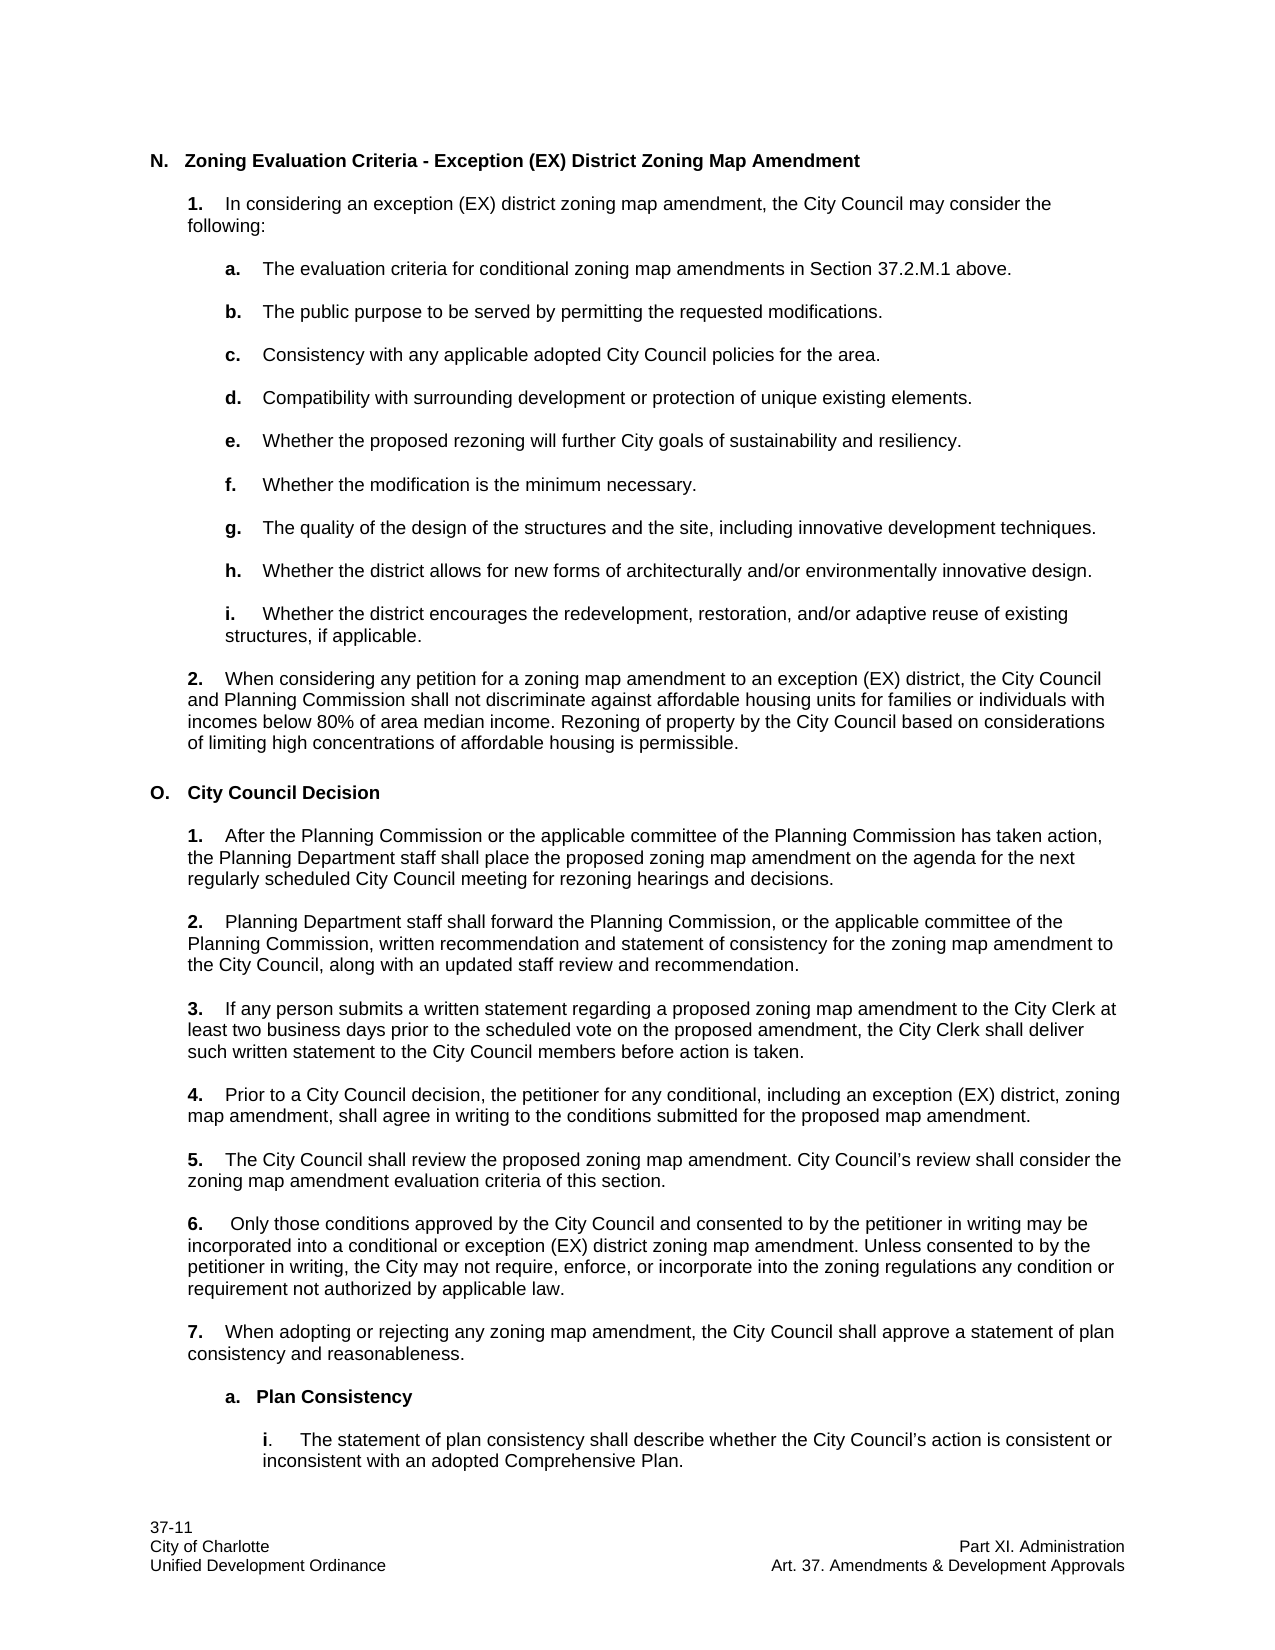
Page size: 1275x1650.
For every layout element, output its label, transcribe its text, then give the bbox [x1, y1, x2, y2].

text h. Whether the district allows for new forms of architecturally and/or environmentally innovative design. [225, 560, 1125, 581]
text 1. In considering an exception (EX) district zoning map amendment, the City Council may consider the following: [187, 193, 1125, 236]
text 7. When adopting or rejecting any zoning map amendment, the City Council shall approve a statement of plan consistency and reasonableness. [187, 1321, 1125, 1364]
text N. Zoning Evaluation Criteria - Exception (EX) District Zoning Map Amendment [150, 150, 1125, 172]
text 2. Planning Department staff shall forward the Planning Commission, or the applicable committee of the Planning Commission, written recommendation and statement of consistency for the zoning map amendment to the City Council, along with an updated staff review and recommendation. [187, 911, 1125, 976]
list a. The evaluation criteria for conditional zoning map amendments in Section 37.2.M.1 above. [225, 258, 1125, 279]
text f. Whether the modification is the minimum necessary. [225, 473, 1125, 495]
list e. Whether the proposed rezoning will further City goals of sustainability and resiliency. [225, 430, 1125, 452]
text i. Whether the district encourages the redevelopment, restoration, and/or adaptive reuse of existing structures, if applicable. [225, 603, 1125, 646]
text 1. After the Planning Commission or the applicable committee of the Planning Commission has taken action, the Planning Department staff shall place the proposed zoning map amendment on the agenda for the next regularly scheduled City Council meeting for rezoning hearings and decisions. [187, 825, 1125, 889]
text 4. Prior to a City Council decision, the petitioner for any conditional, including an exception (EX) district, zoning map amendment, shall agree in writing to the conditions submitted for the proposed map amendment. [187, 1084, 1125, 1127]
list b. The public purpose to be served by permitting the requested modifications. [225, 301, 1125, 322]
list d. Compatibility with surrounding development or protection of unique existing elements. [225, 387, 1125, 409]
text 6. Only those conditions approved by the City Council and consented to by the petitioner in writing may be incorporated into a conditional or exception (EX) district zoning map amendment. Unless consented to by the petitioner in writing, the City may not require, enforce, or incorporate into the zoning regulations any condition or requirement not authorized by applicable law. [187, 1213, 1125, 1299]
list O. City Council Decision [150, 782, 1125, 803]
text a. Plan Consistency [225, 1386, 1125, 1407]
text g. The quality of the design of the structures and the site, including innovative development techniques. [225, 517, 1125, 538]
text 3. If any person submits a written statement regarding a proposed zoning map amendment to the City Clerk at least two business days prior to the scheduled vote on the proposed amendment, the City Clerk shall deliver such written statement to the City Council members before action is taken. [187, 997, 1125, 1062]
text 5. The City Council shall review the proposed zoning map amendment. City Council’s review shall consider the zoning map amendment evaluation criteria of this section. [187, 1148, 1125, 1191]
text 2. When considering any petition for a zoning map amendment to an exception (EX) district, the City Council and Planning Commission shall not discriminate against affordable housing units for families or individuals with incomes below 80% of area median income. Rezoning of property by the City Council based on considerations of limiting high concentrations of affordable housing is permissible. [187, 667, 1125, 754]
list c. Consistency with any applicable adopted City Council policies for the area. [225, 344, 1125, 366]
text i. The statement of plan consistency shall describe whether the City Council’s action is consistent or inconsistent with an adopted Comprehensive Plan. [262, 1429, 1125, 1472]
